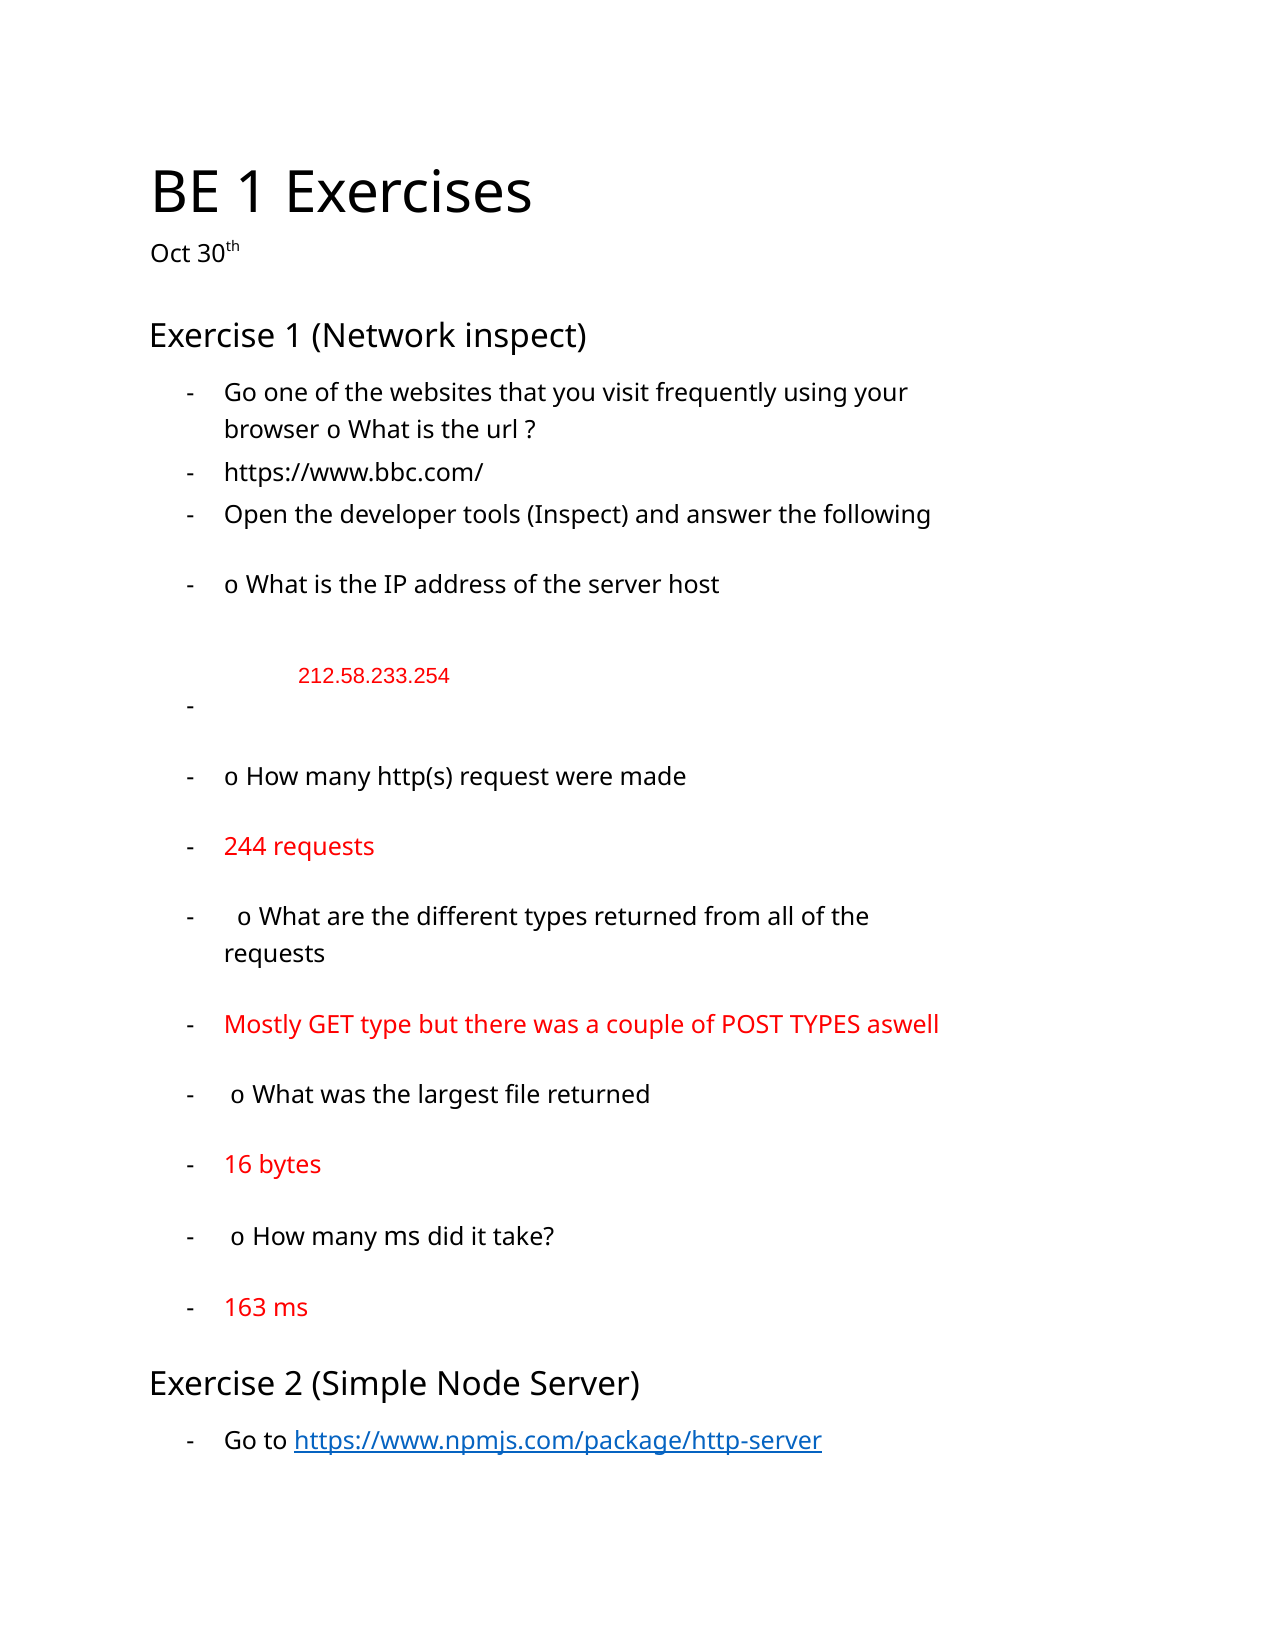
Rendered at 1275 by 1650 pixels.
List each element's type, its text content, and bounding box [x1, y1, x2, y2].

list 244 requests [186, 829, 976, 863]
list 163 ms [186, 1289, 976, 1323]
list https://www.bbc.com/ [186, 454, 976, 488]
list Mostly GET type but there was a couple of POST TYPES aswell [186, 1006, 976, 1040]
subtitle Exercise 1 (Network inspect) [148, 312, 1125, 357]
list Go to https://www.npmjs.com/package/http-server [186, 1422, 976, 1457]
subtitle Exercise 2 (Simple Node Server) [148, 1359, 1125, 1405]
list Open the developer tools (Inspect) and answer the following [186, 497, 976, 531]
list o How many ms did it take? [186, 1217, 976, 1253]
list o What was the largest file returned [186, 1077, 976, 1111]
text 212.58.233.254 [298, 637, 1125, 688]
text BE 1 Exercises [150, 150, 1125, 229]
text Oct 30th [150, 236, 976, 270]
list Go one of the websites that you visit frequently using your browser o What is the url ? [186, 375, 976, 446]
list 16 bytes [186, 1147, 976, 1181]
list o What is the IP address of the server host [186, 567, 976, 601]
list o What are the different types returned from all of the requests [186, 899, 976, 970]
list o How many http(s) request were made [186, 758, 976, 792]
